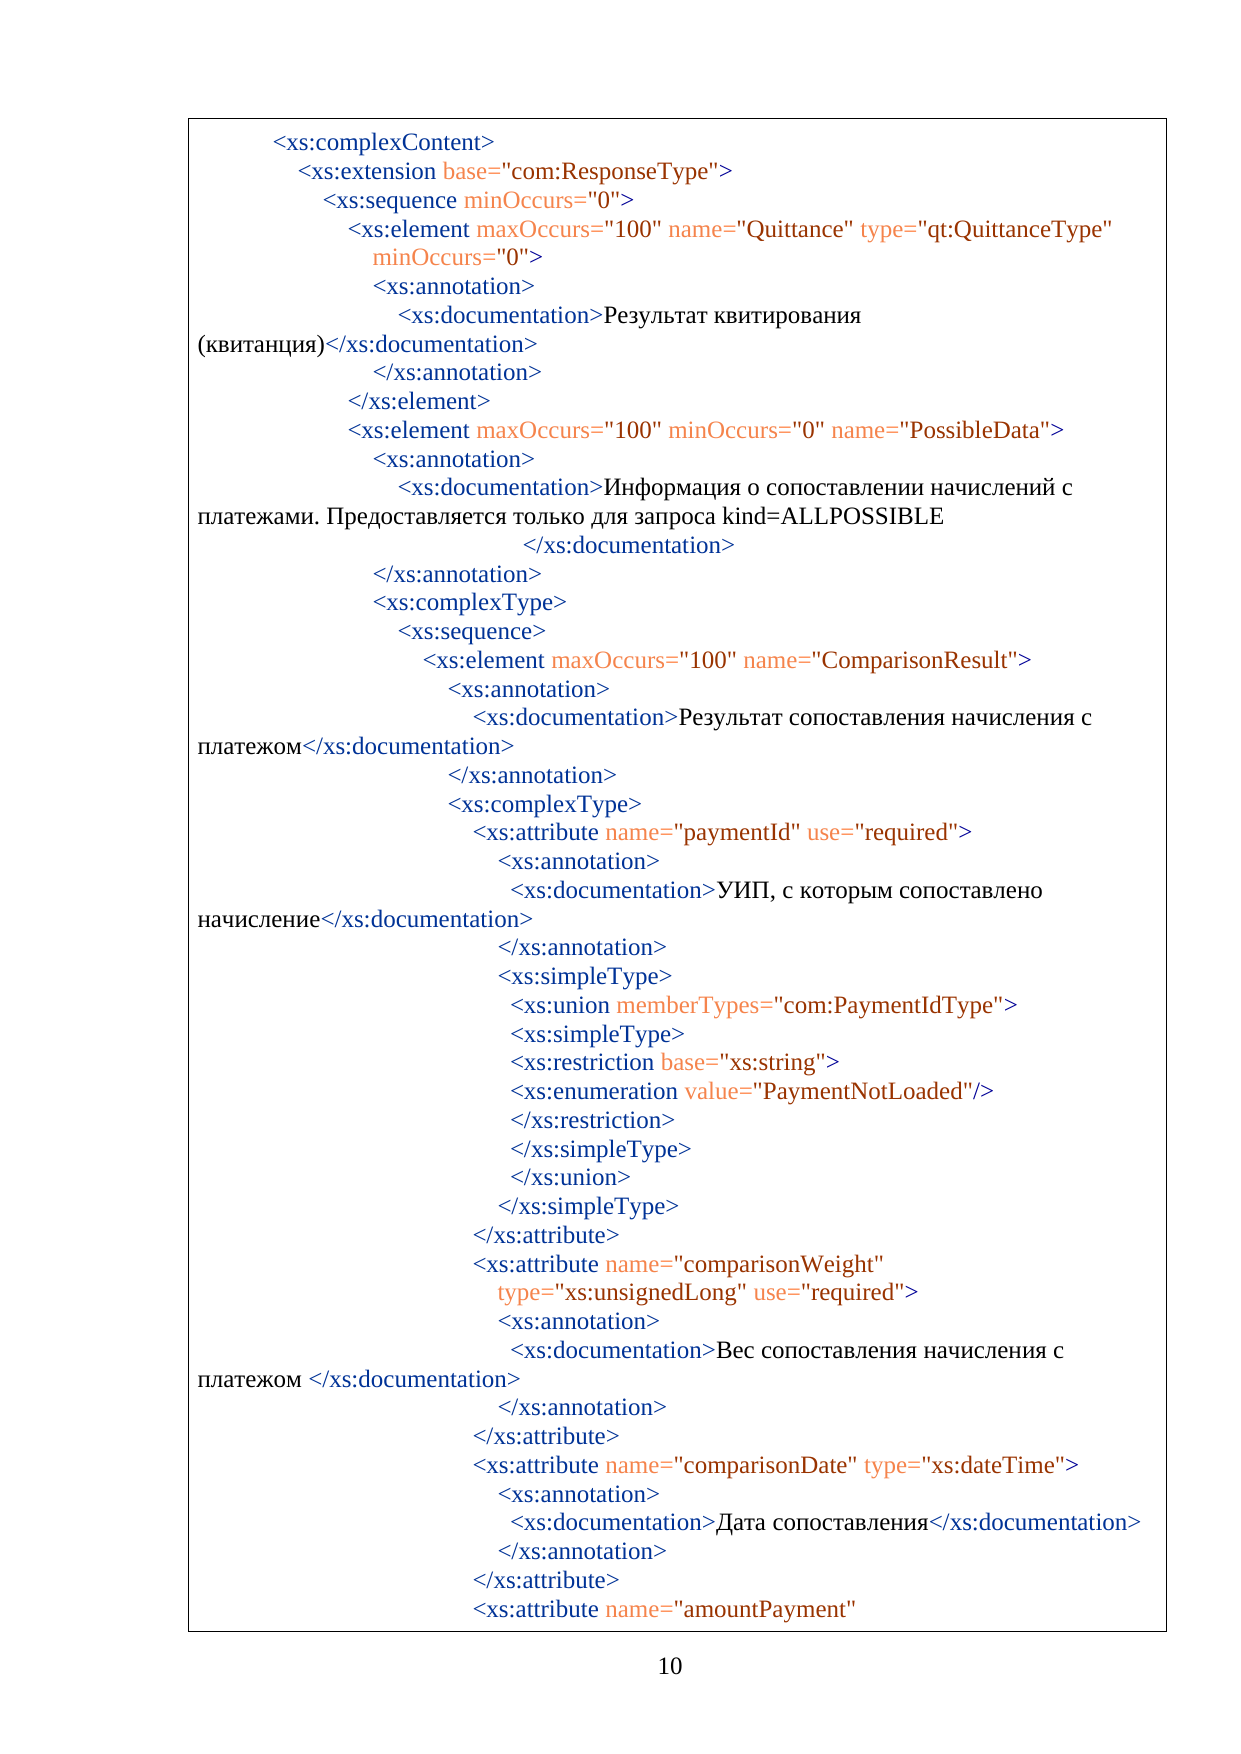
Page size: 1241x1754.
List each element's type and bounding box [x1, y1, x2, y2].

table_header [189, 119, 1166, 1631]
